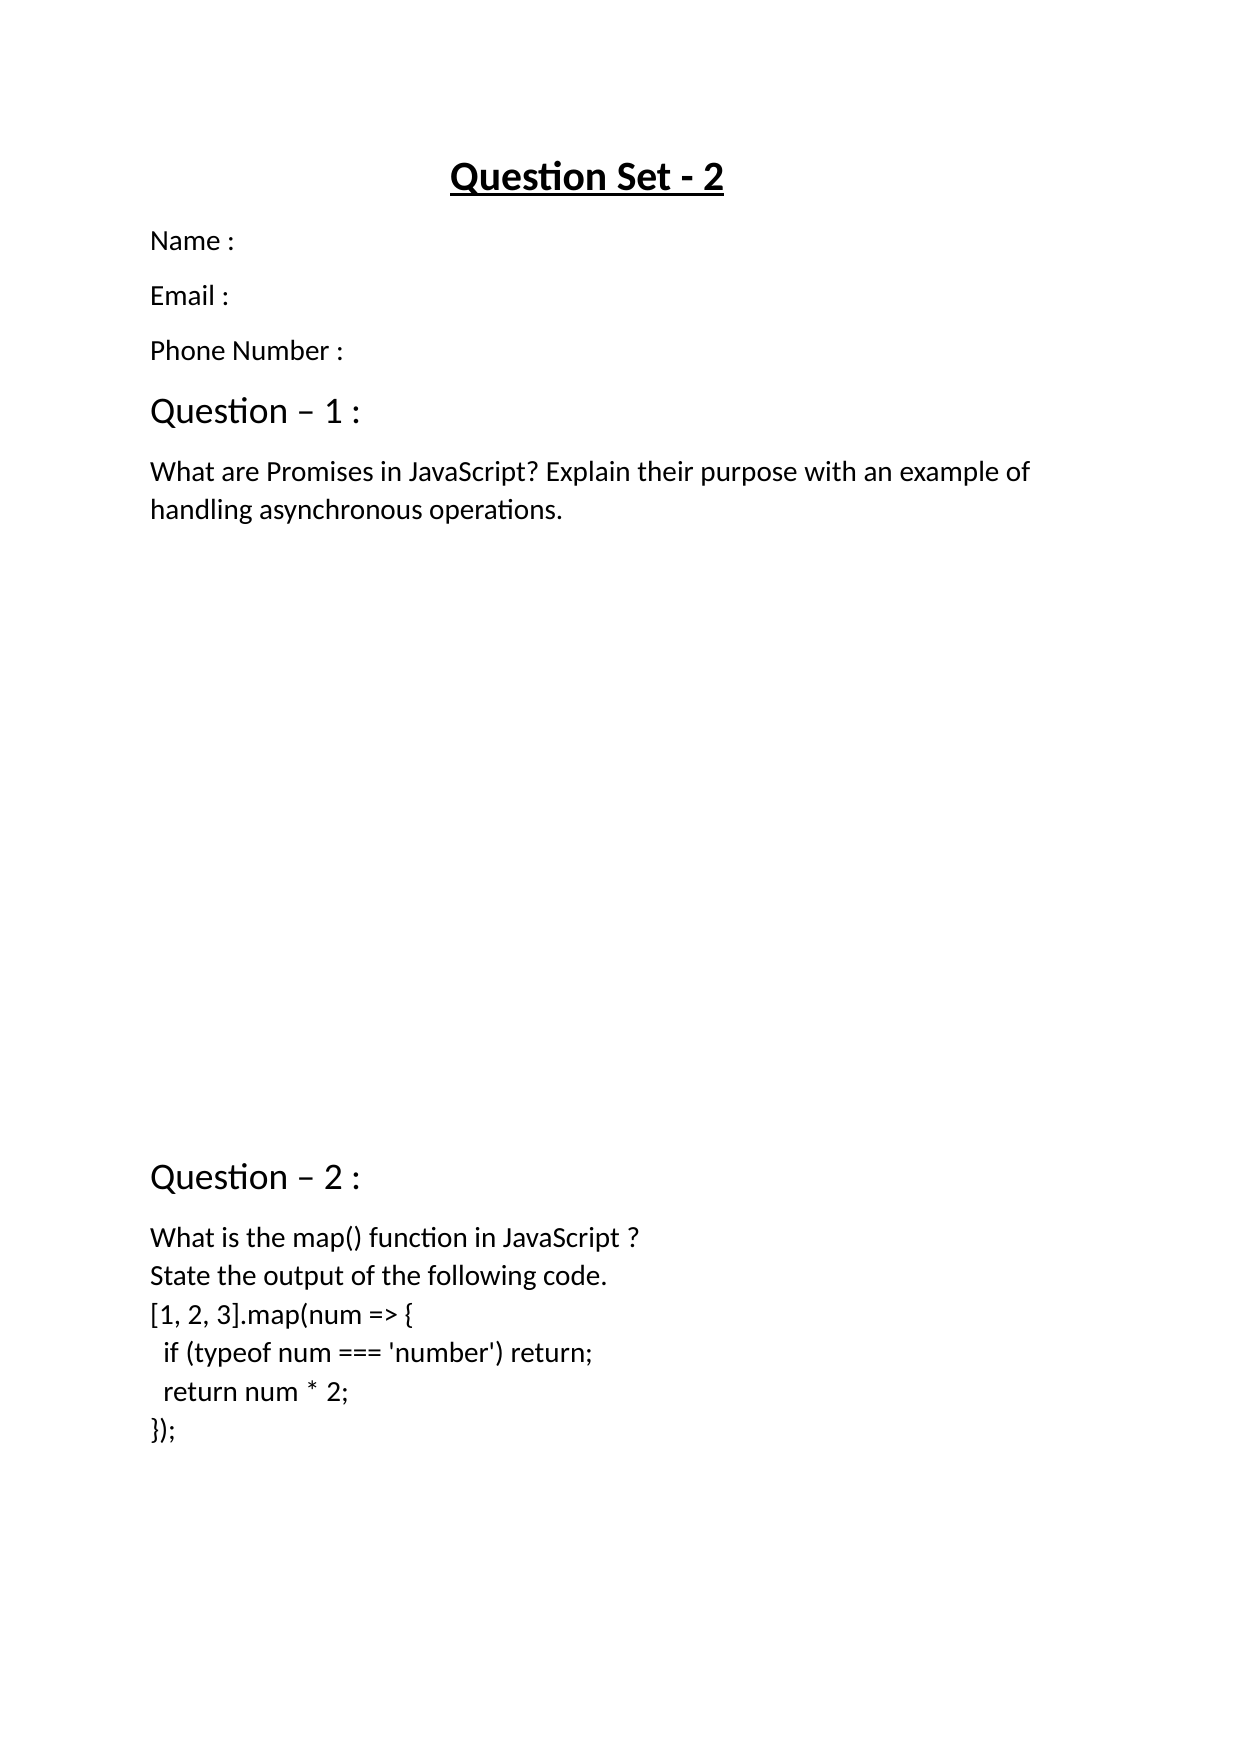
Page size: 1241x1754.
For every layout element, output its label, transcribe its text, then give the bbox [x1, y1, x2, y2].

text Phone Number : [150, 332, 1090, 367]
text What is the map() function in JavaScript ? [150, 1219, 1090, 1254]
text if (typeof num === 'number') return; [150, 1334, 1090, 1370]
text Question Set - 2 [375, 150, 1090, 201]
text Question – 1 : [150, 387, 1090, 433]
text }); [150, 1411, 1090, 1447]
text Email : [150, 277, 1090, 312]
text Name : [150, 222, 1090, 257]
text Question – 2 : [150, 1153, 1090, 1198]
text [1, 2, 3].map(num => { [150, 1296, 1090, 1331]
text return num * 2; [150, 1373, 1090, 1408]
text What are Promises in JavaScript? Explain their purpose with an example of handling asynchronous operations. [150, 453, 1090, 527]
text State the output of the following code. [150, 1257, 1090, 1293]
